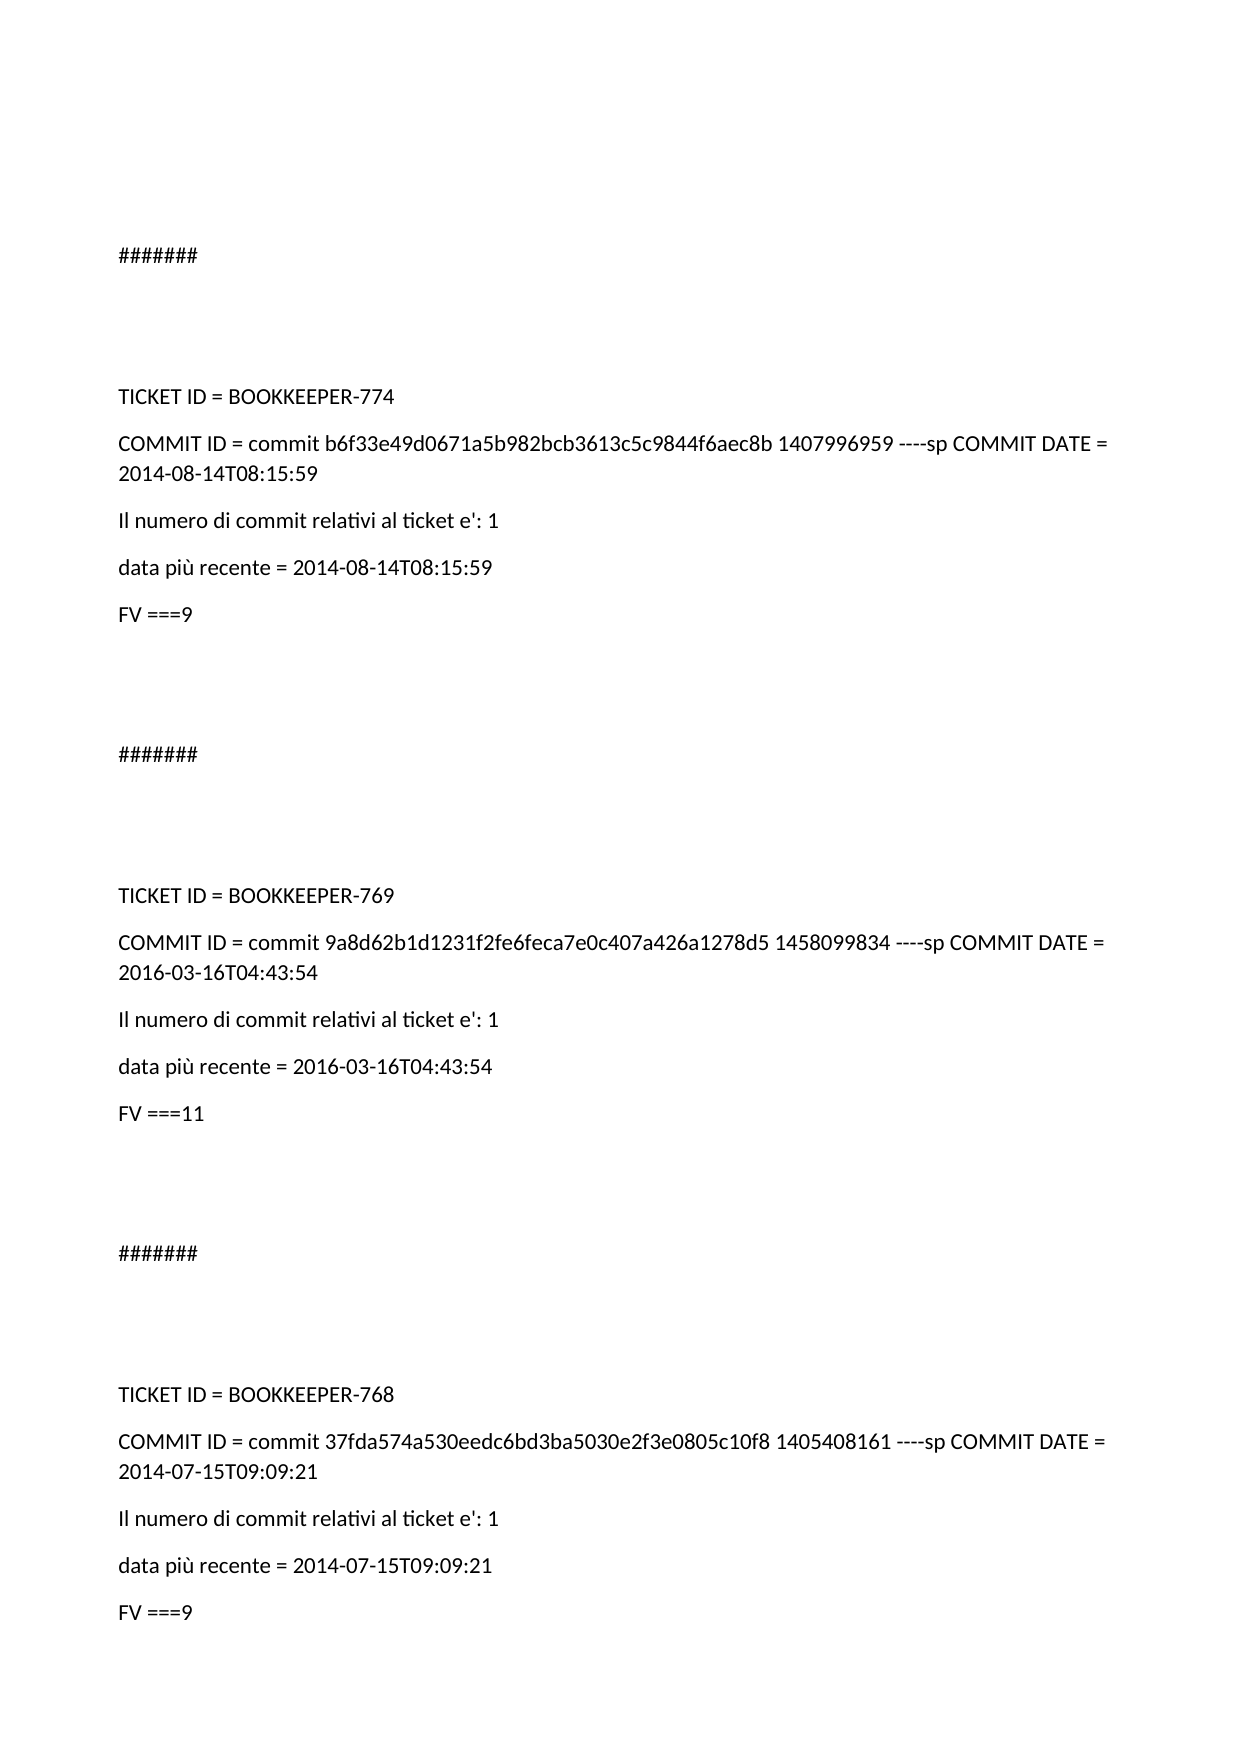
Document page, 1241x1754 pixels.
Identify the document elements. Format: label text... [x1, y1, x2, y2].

text FV ===9 [118, 1598, 1122, 1626]
text COMMIT ID = commit b6f33e49d0671a5b982bcb3613c5c9844f6aec8b 1407996959 ----sp COMMIT DATE = 2014-08-14T08:15:59 [118, 429, 1122, 487]
text FV ===11 [118, 1099, 1122, 1127]
text Il numero di commit relativi al ticket e': 1 [118, 1504, 1122, 1532]
text ####### [118, 241, 1122, 269]
text COMMIT ID = commit 37fda574a530eedc6bd3ba5030e2f3e0805c10f8 1405408161 ----sp COMMIT DATE = 2014-07-15T09:09:21 [118, 1427, 1122, 1485]
text ####### [118, 1239, 1122, 1267]
text TICKET ID = BOOKKEEPER-774 [118, 382, 1122, 410]
text data più recente = 2014-07-15T09:09:21 [118, 1551, 1122, 1579]
text data più recente = 2016-03-16T04:43:54 [118, 1052, 1122, 1080]
text data più recente = 2014-08-14T08:15:59 [118, 553, 1122, 581]
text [118, 506, 1122, 534]
text Il numero di commit relativi al ticket e': 1 [118, 1005, 1122, 1033]
text TICKET ID = BOOKKEEPER-768 [118, 1380, 1122, 1408]
text ####### [118, 740, 1122, 768]
text TICKET ID = BOOKKEEPER-769 [118, 881, 1122, 909]
text COMMIT ID = commit 9a8d62b1d1231f2fe6feca7e0c407a426a1278d5 1458099834 ----sp COMMIT DATE = 2016-03-16T04:43:54 [118, 928, 1122, 986]
text FV ===9 [118, 600, 1122, 628]
